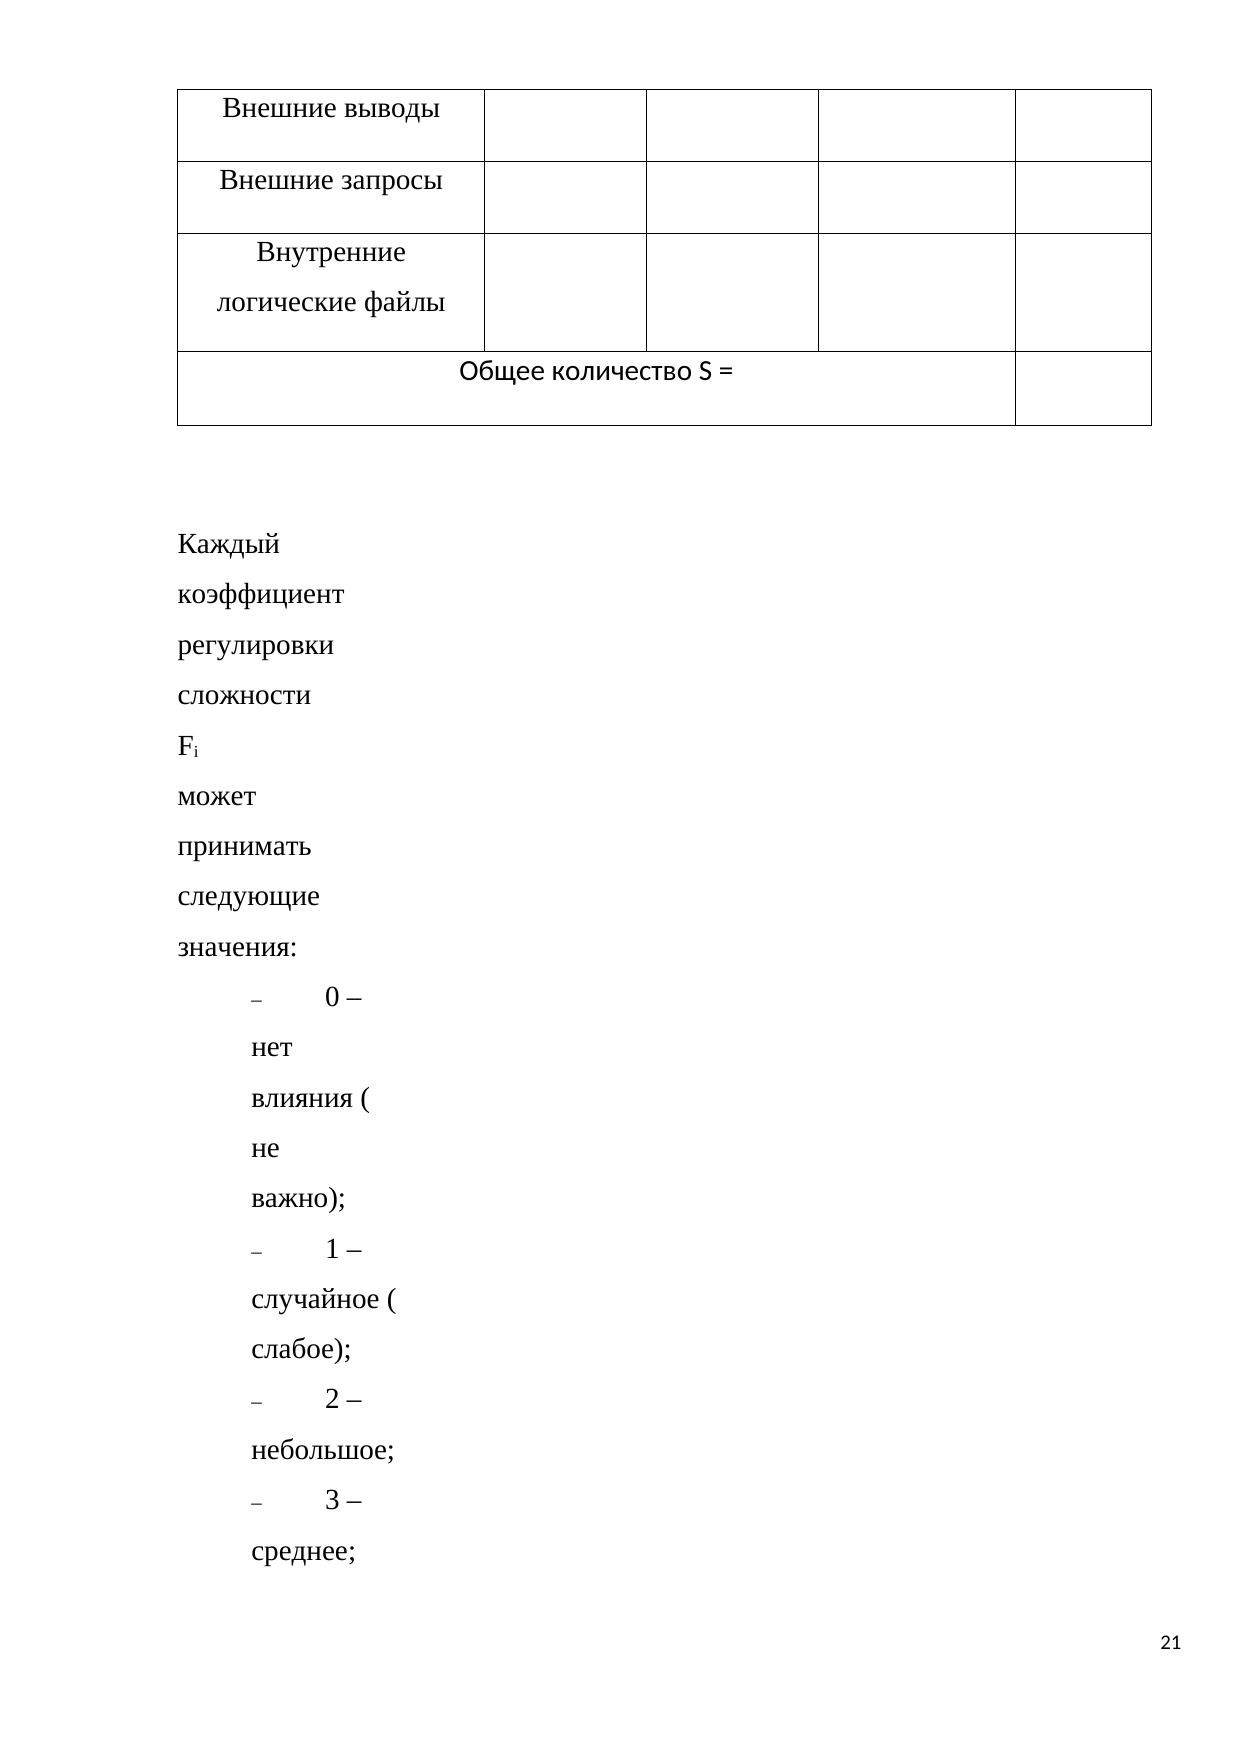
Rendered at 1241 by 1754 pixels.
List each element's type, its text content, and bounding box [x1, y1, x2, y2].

text мобильных Каждый типов коэффициент вывода регулировки дома сложности этом Fi насколько может информационные принимать данные следующие обеспечение значения: [177, 476, 1181, 962]
table_cell [1016, 352, 1151, 425]
list 0 – границ нет studio влияния (описание не провайдера важно); [251, 979, 1181, 1214]
table_cell Общее количество S = [178, 352, 1015, 425]
table_cell Внешние запросы [178, 162, 484, 233]
table_cell [819, 162, 1015, 233]
table_cell [1016, 234, 1151, 351]
list 3 – мобильного среднее; [251, 1482, 1181, 1566]
table_cell [485, 234, 646, 351]
table_cell Внутренние логические файлы [178, 234, 484, 351]
table_cell [647, 162, 818, 233]
table_cell [819, 90, 1015, 161]
table_cell [647, 234, 818, 351]
table_cell [1016, 162, 1151, 233]
table_cell [819, 234, 1015, 351]
list 1 – операции случайное (преимуществ слабое); [251, 1231, 1181, 1365]
table_cell [485, 90, 646, 161]
table_cell [485, 162, 646, 233]
table_cell [1016, 90, 1151, 161]
list 2 – название небольшое; [251, 1382, 1181, 1466]
table_cell [647, 90, 818, 161]
table_cell Внешние выводы [178, 90, 484, 161]
